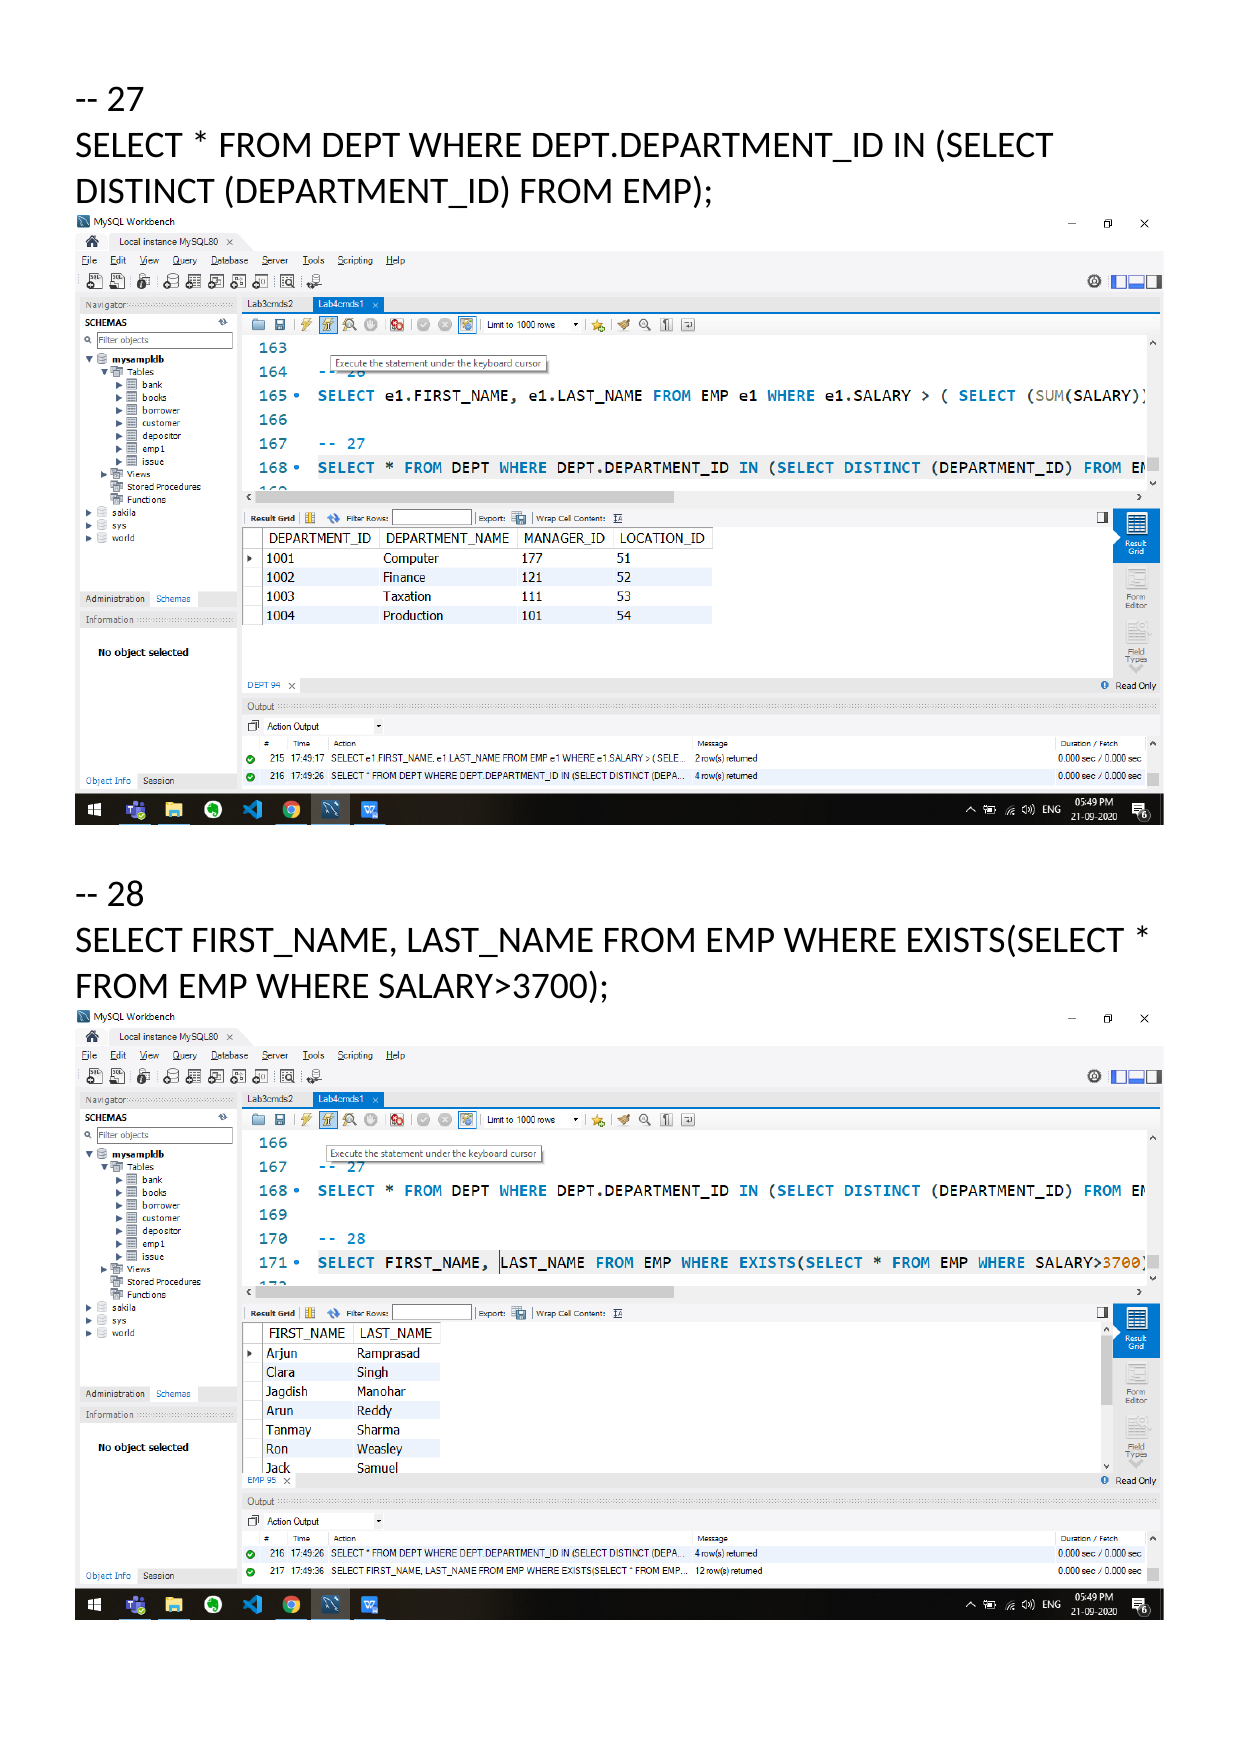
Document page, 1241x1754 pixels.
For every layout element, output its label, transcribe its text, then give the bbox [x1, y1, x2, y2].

text -- 28 [75, 870, 1165, 916]
text SELECT * FROM DEPT WHERE DEPT.DEPARTMENT_ID IN (SELECT DISTINCT (DEPARTMENT_ID) FROM EMP); [75, 121, 1165, 212]
picture [75, 1007, 1164, 1620]
picture [75, 212, 1164, 825]
text -- 27 [75, 75, 1165, 121]
text SELECT FIRST_NAME, LAST_NAME FROM EMP WHERE EXISTS(SELECT * FROM EMP WHERE SALARY>3700); [75, 916, 1165, 1008]
